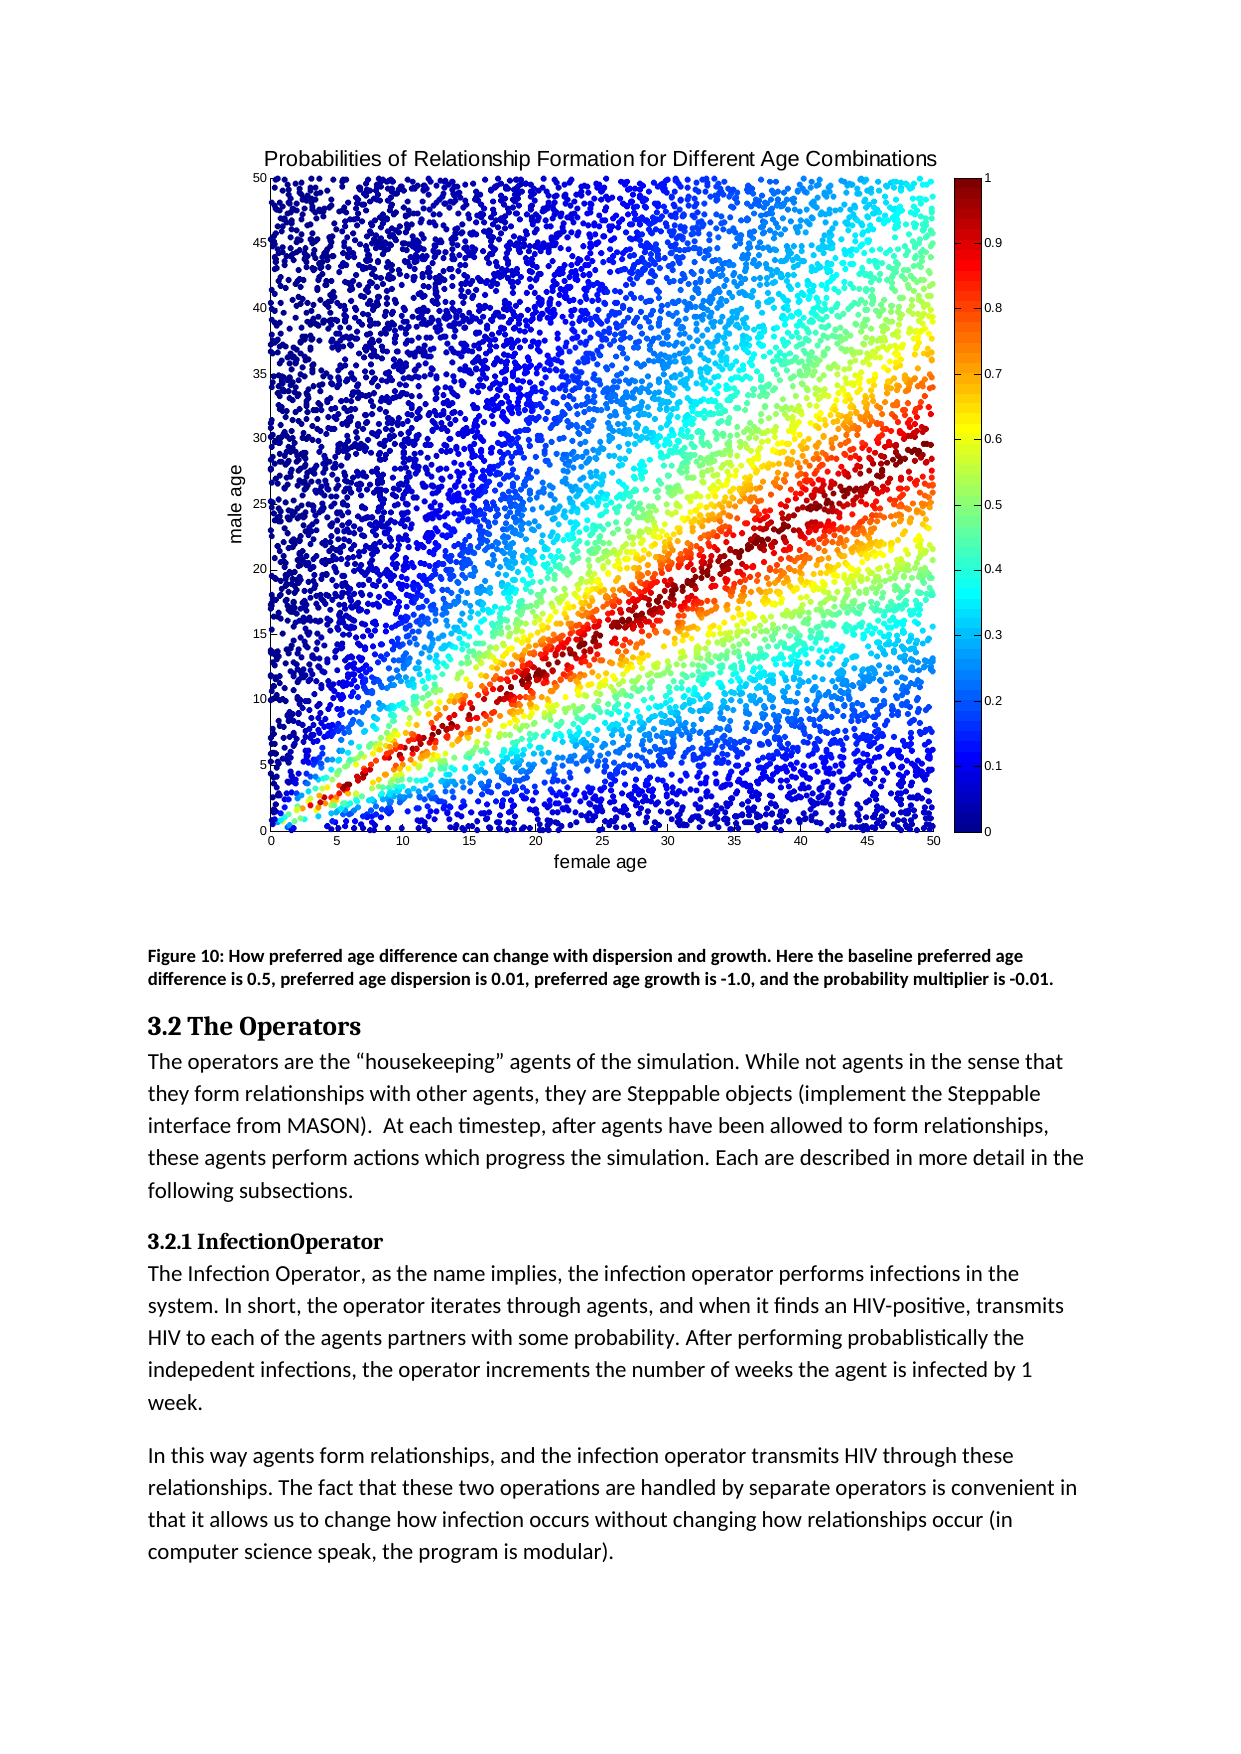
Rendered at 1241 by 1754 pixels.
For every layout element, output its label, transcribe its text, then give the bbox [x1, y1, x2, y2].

text Figure 10: How preferred age difference can change with dispersion and growth. Here the baseline preferred age difference is 0.5, preferred age dispersion is 0.01, preferred age growth is -1.0, and the probability multiplier is -0.01. [148, 944, 1092, 990]
text In this way agents form relationships, and the infection operator transmits HIV through these relationships. The fact that these two operations are handled by separate operators is convenient in that it allows us to change how infection occurs without changing how relationships occur (in computer science speak, the program is modular). [148, 1441, 1092, 1565]
text The operators are the “housekeeping” agents of the simulation. While not agents in the sense that they form relationships with other agents, they are Steppable objects (implement the Steppable interface from MASON). At each timestep, after agents have been allowed to form relationships, these agents perform actions which progress the simulation. Each are described in more detail in the following subsections. [148, 1047, 1092, 1204]
subtitle 3.2.1 InfectionOperator [148, 1229, 1092, 1255]
text The Infection Operator, as the name implies, the infection operator performs infections in the system. In short, the operator iterates through agents, and when it finds an HIV-positive, transmits HIV to each of the agents partners with some probability. After performing probablistically the indepedent infections, the operator increments the number of weeks the agent is infected by 1 week. [148, 1259, 1092, 1416]
subtitle 3.2 The Operators [148, 1011, 1092, 1042]
